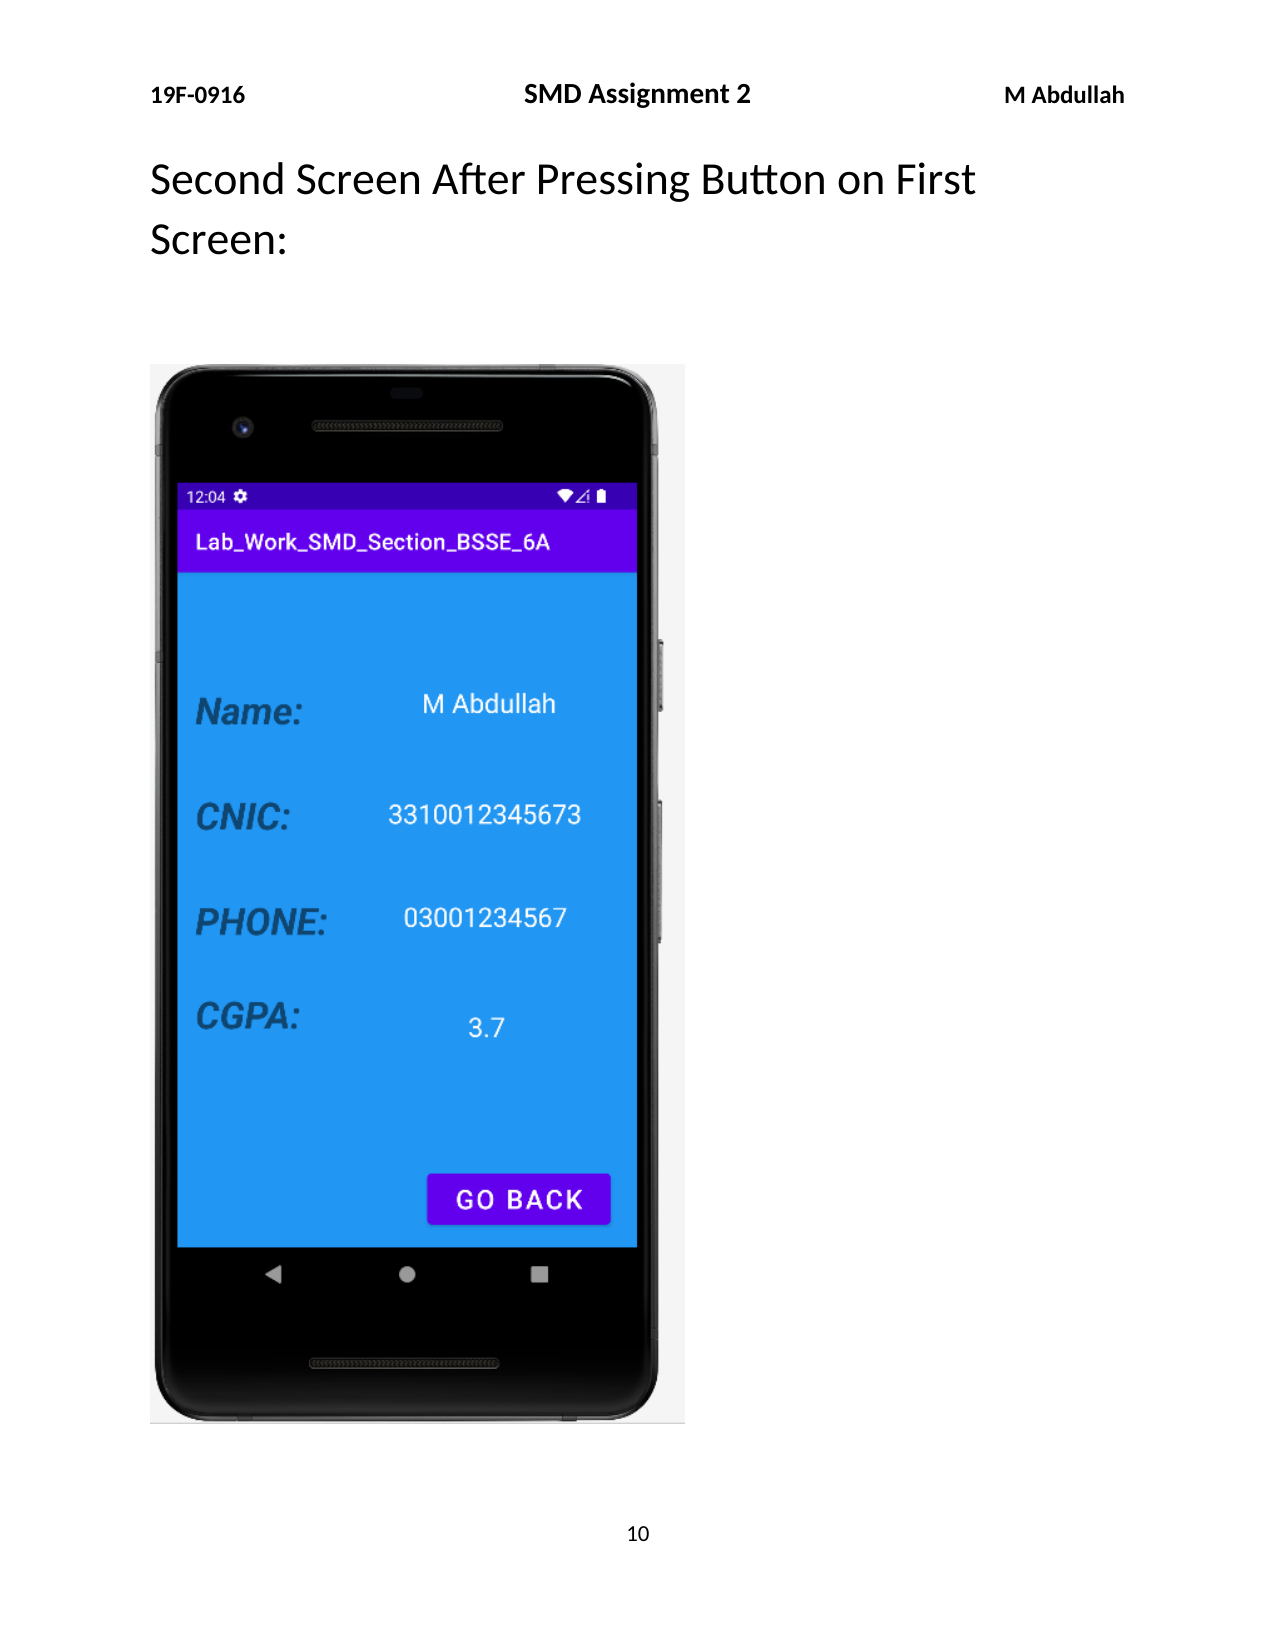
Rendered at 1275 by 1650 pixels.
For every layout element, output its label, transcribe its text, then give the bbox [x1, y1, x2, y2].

text Second Screen After Pressing Button on First Screen: [150, 150, 1125, 266]
picture [150, 364, 686, 1424]
